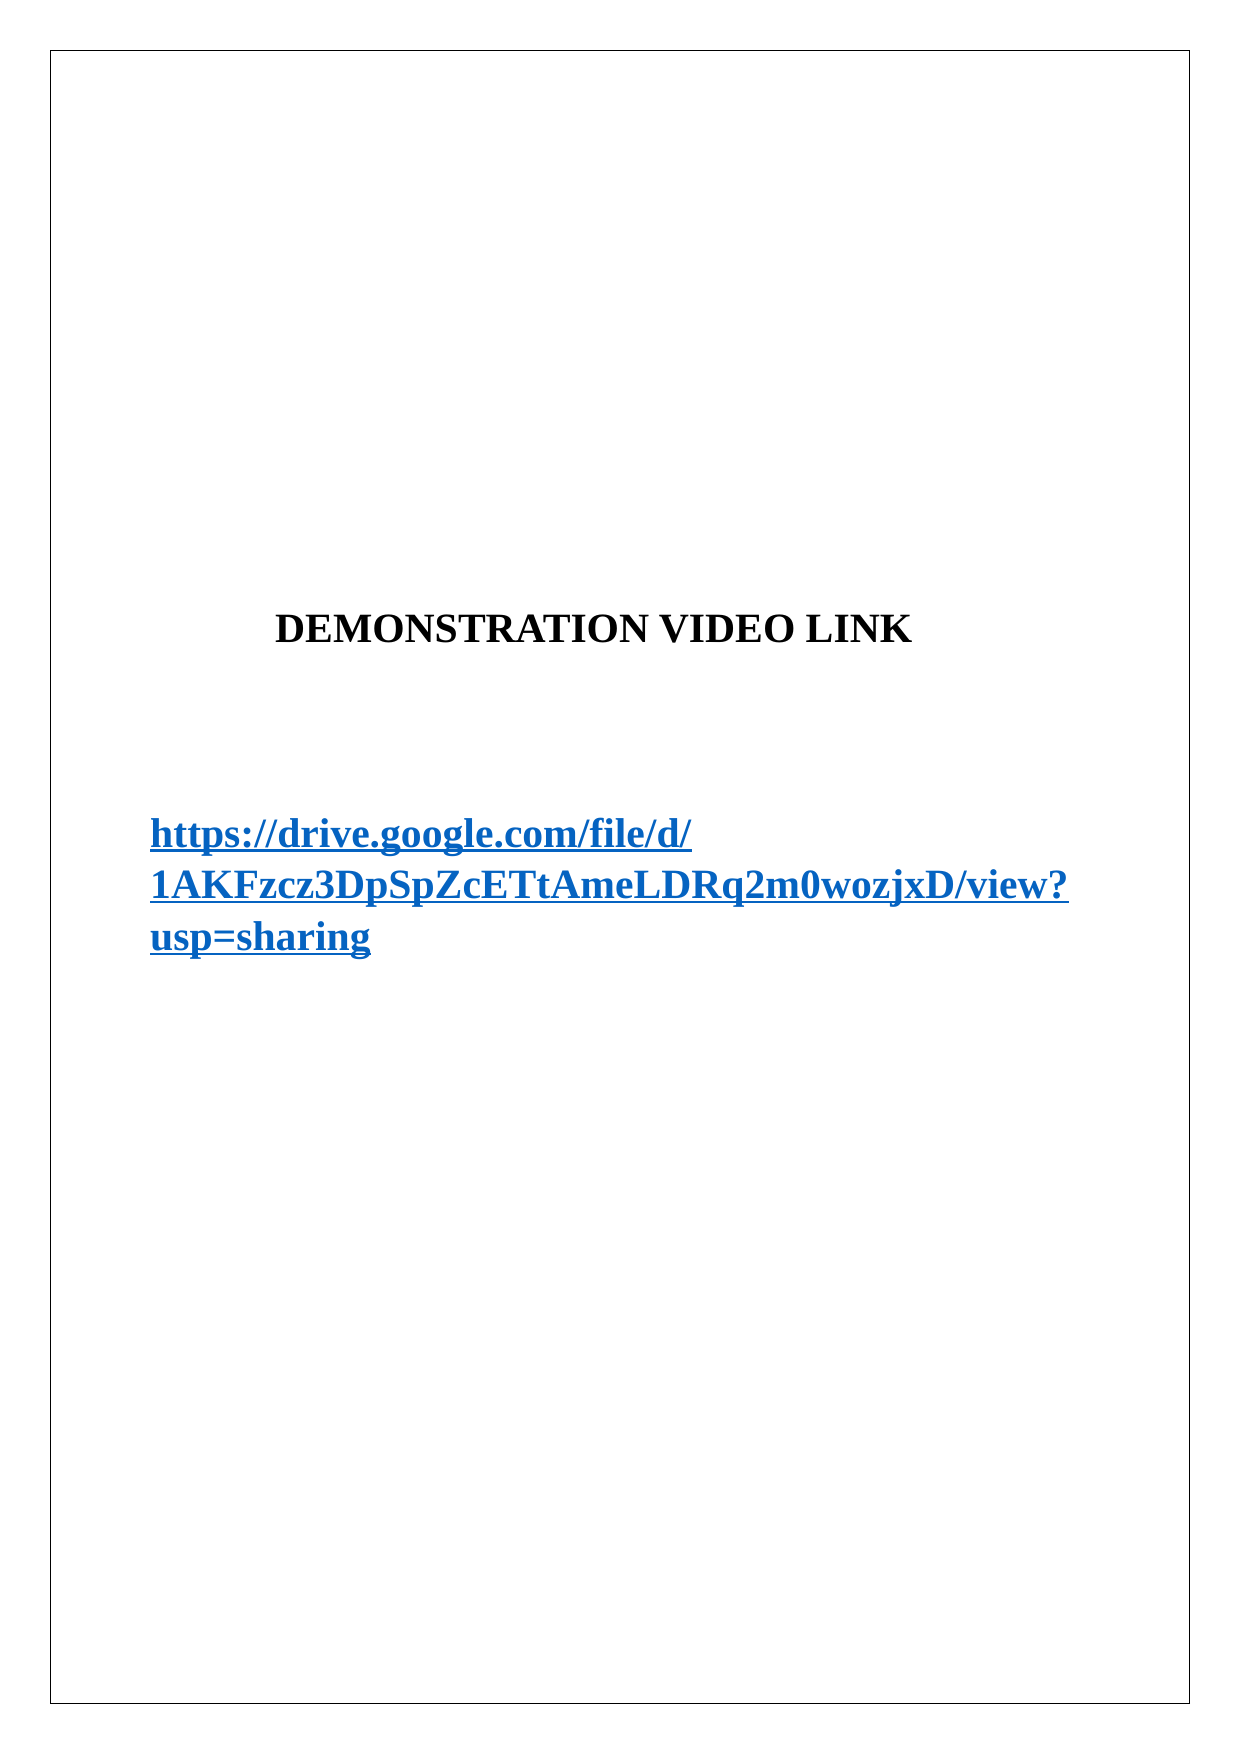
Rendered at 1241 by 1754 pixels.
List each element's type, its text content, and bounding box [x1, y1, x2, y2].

text DEMONSTRATION VIDEO LINK [150, 603, 1090, 651]
text https://drive.google.com/file/d/1AKFzcz3DpSpZcETtAmeLDRq2m0wozjxD/view?usp=sharing [150, 808, 1090, 959]
